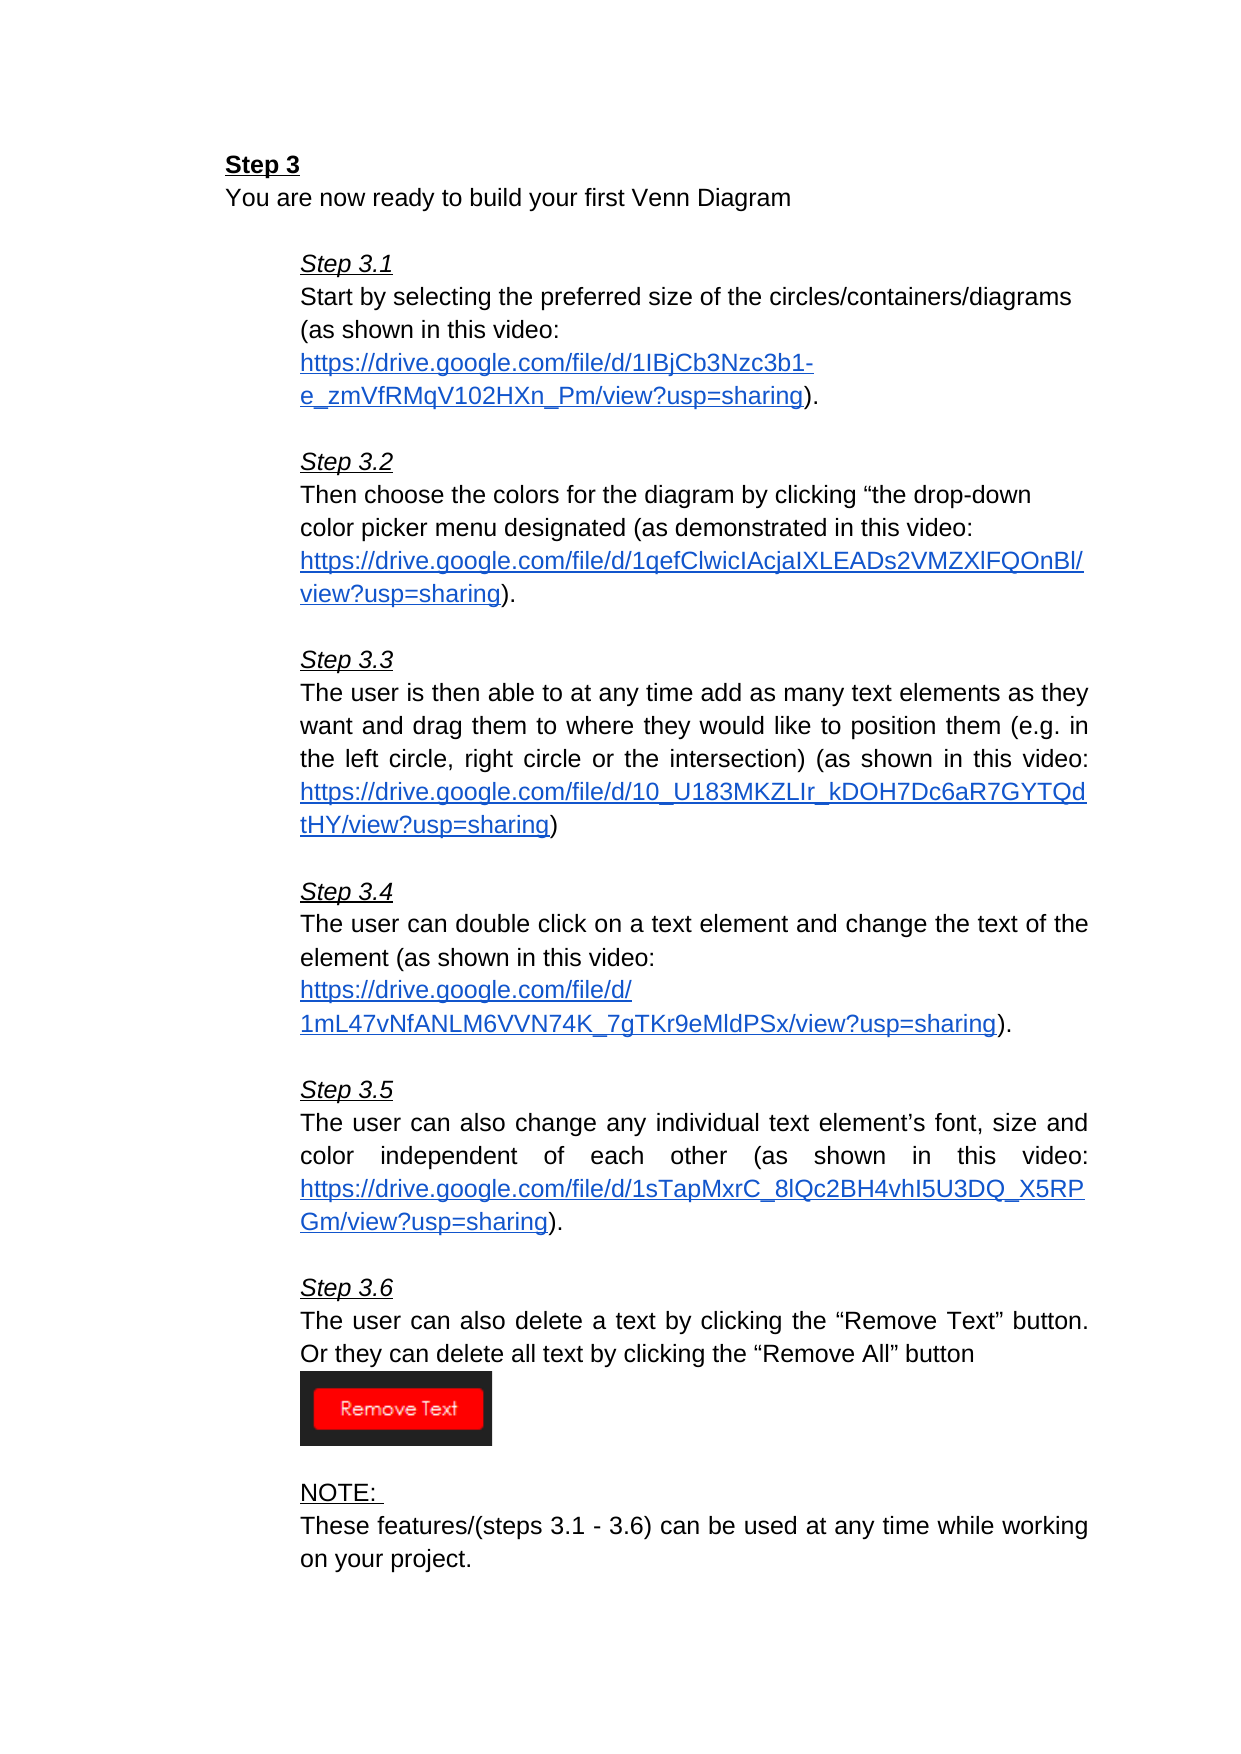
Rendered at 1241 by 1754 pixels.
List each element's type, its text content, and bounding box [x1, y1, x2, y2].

text Then choose the colors for the diagram by clicking “the drop-down color picker menu designated (as demonstrated in this video: https://drive.google.com/file/d/1qefClwicIAcjaIXLEADs2VMZXlFQOnBl/view?usp=sharing). [300, 480, 1090, 608]
text Start by selecting the preferred size of the circles/containers/diagrams (as shown in this video: [300, 282, 1090, 344]
text Step 3.3 [300, 645, 1090, 674]
text The user is then able to at any time add as many text elements as they want and drag them to where they would like to position them (e.g. in the left circle, right circle or the intersection) (as shown in this video: https://drive.google.com/file/d/10_U183MKZLIr_kDOH7Dc6aR7GYTQdtHY/view?usp=sharing) [300, 678, 1090, 839]
picture [300, 1371, 493, 1446]
text The user can also change any individual text element’s font, size and color independent of each other (as shown in this video: https://drive.google.com/file/d/1sTapMxrC_8lQc2BH4vhI5U3DQ_X5RPGm/view?usp=sharing). [300, 1108, 1090, 1235]
text Step 3 [225, 150, 1090, 179]
text https://drive.google.com/file/d/1mL47vNfANLM6VVN74K_7gTKr9eMldPSx/view?usp=sharing). [300, 976, 1090, 1037]
text Step 3.4 [300, 876, 1090, 905]
text Step 3.1 [300, 249, 1090, 278]
text The user can also delete a text by clicking the “Remove Text” button. Or they can delete all text by clicking the “Remove All” button [300, 1306, 1090, 1367]
text Step 3.2 [300, 447, 1090, 476]
text You are now ready to build your first Venn Diagram [225, 183, 1090, 212]
text https://drive.google.com/file/d/1IBjCb3Nzc3b1-e_zmVfRMqV102HXn_Pm/view?usp=sharing). [300, 348, 1090, 410]
text The user can double click on a text element and change the text of the element (as shown in this video: [300, 909, 1090, 971]
text Step 3.6 [300, 1273, 1090, 1301]
text These features/(steps 3.1 - 3.6) can be used at any time while working on your project. [300, 1511, 1090, 1573]
text NOTE: [300, 1478, 1090, 1507]
text Step 3.5 [300, 1074, 1090, 1103]
